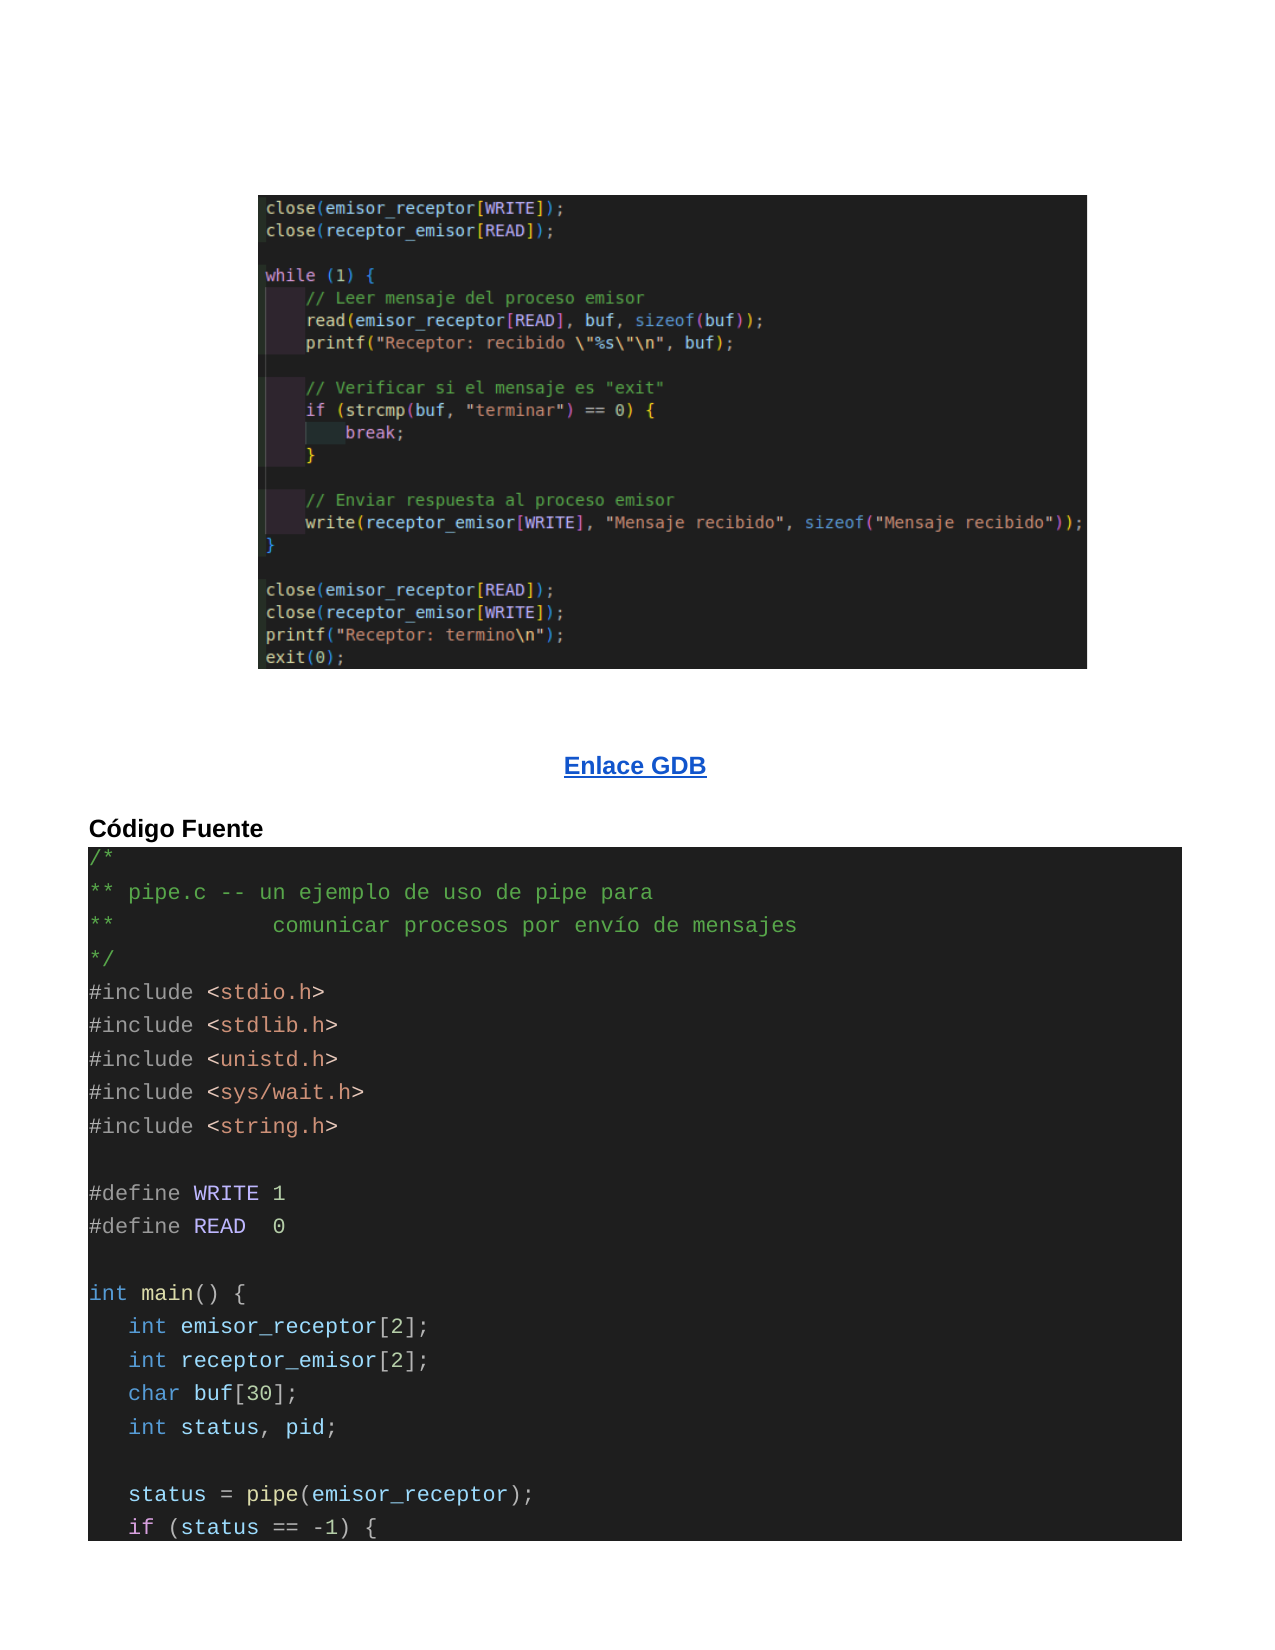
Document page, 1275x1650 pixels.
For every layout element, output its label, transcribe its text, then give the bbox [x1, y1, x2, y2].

text #include <stdlib.h> [88, 1014, 1182, 1039]
text status = pipe(emisor_receptor); [88, 1483, 1182, 1507]
text int status, pid; [88, 1416, 1182, 1441]
text /* [88, 847, 1182, 872]
text #include <sys/wait.h> [88, 1081, 1182, 1106]
text int emisor_receptor[2]; [88, 1316, 1182, 1340]
text if (status == -1) { [88, 1516, 1182, 1541]
subtitle Código Fuente [88, 814, 1182, 843]
text #include <string.h> [88, 1115, 1182, 1140]
text ** pipe.c -- un ejemplo de uso de pipe para [88, 881, 1182, 906]
text int receptor_emisor[2]; [88, 1349, 1182, 1374]
text ** comunicar procesos por envío de mensajes [88, 914, 1182, 939]
text #define READ 0 [88, 1215, 1182, 1240]
picture [258, 195, 1088, 669]
text char buf[30]; [88, 1382, 1182, 1407]
text #include <stdio.h> [88, 981, 1182, 1006]
text #include <unistd.h> [88, 1048, 1182, 1073]
text int main() { [88, 1282, 1182, 1307]
text #define WRITE 1 [88, 1182, 1182, 1207]
text */ [88, 948, 1182, 972]
subtitle Enlace GDB [88, 751, 1182, 780]
table_header [164, 185, 1182, 696]
